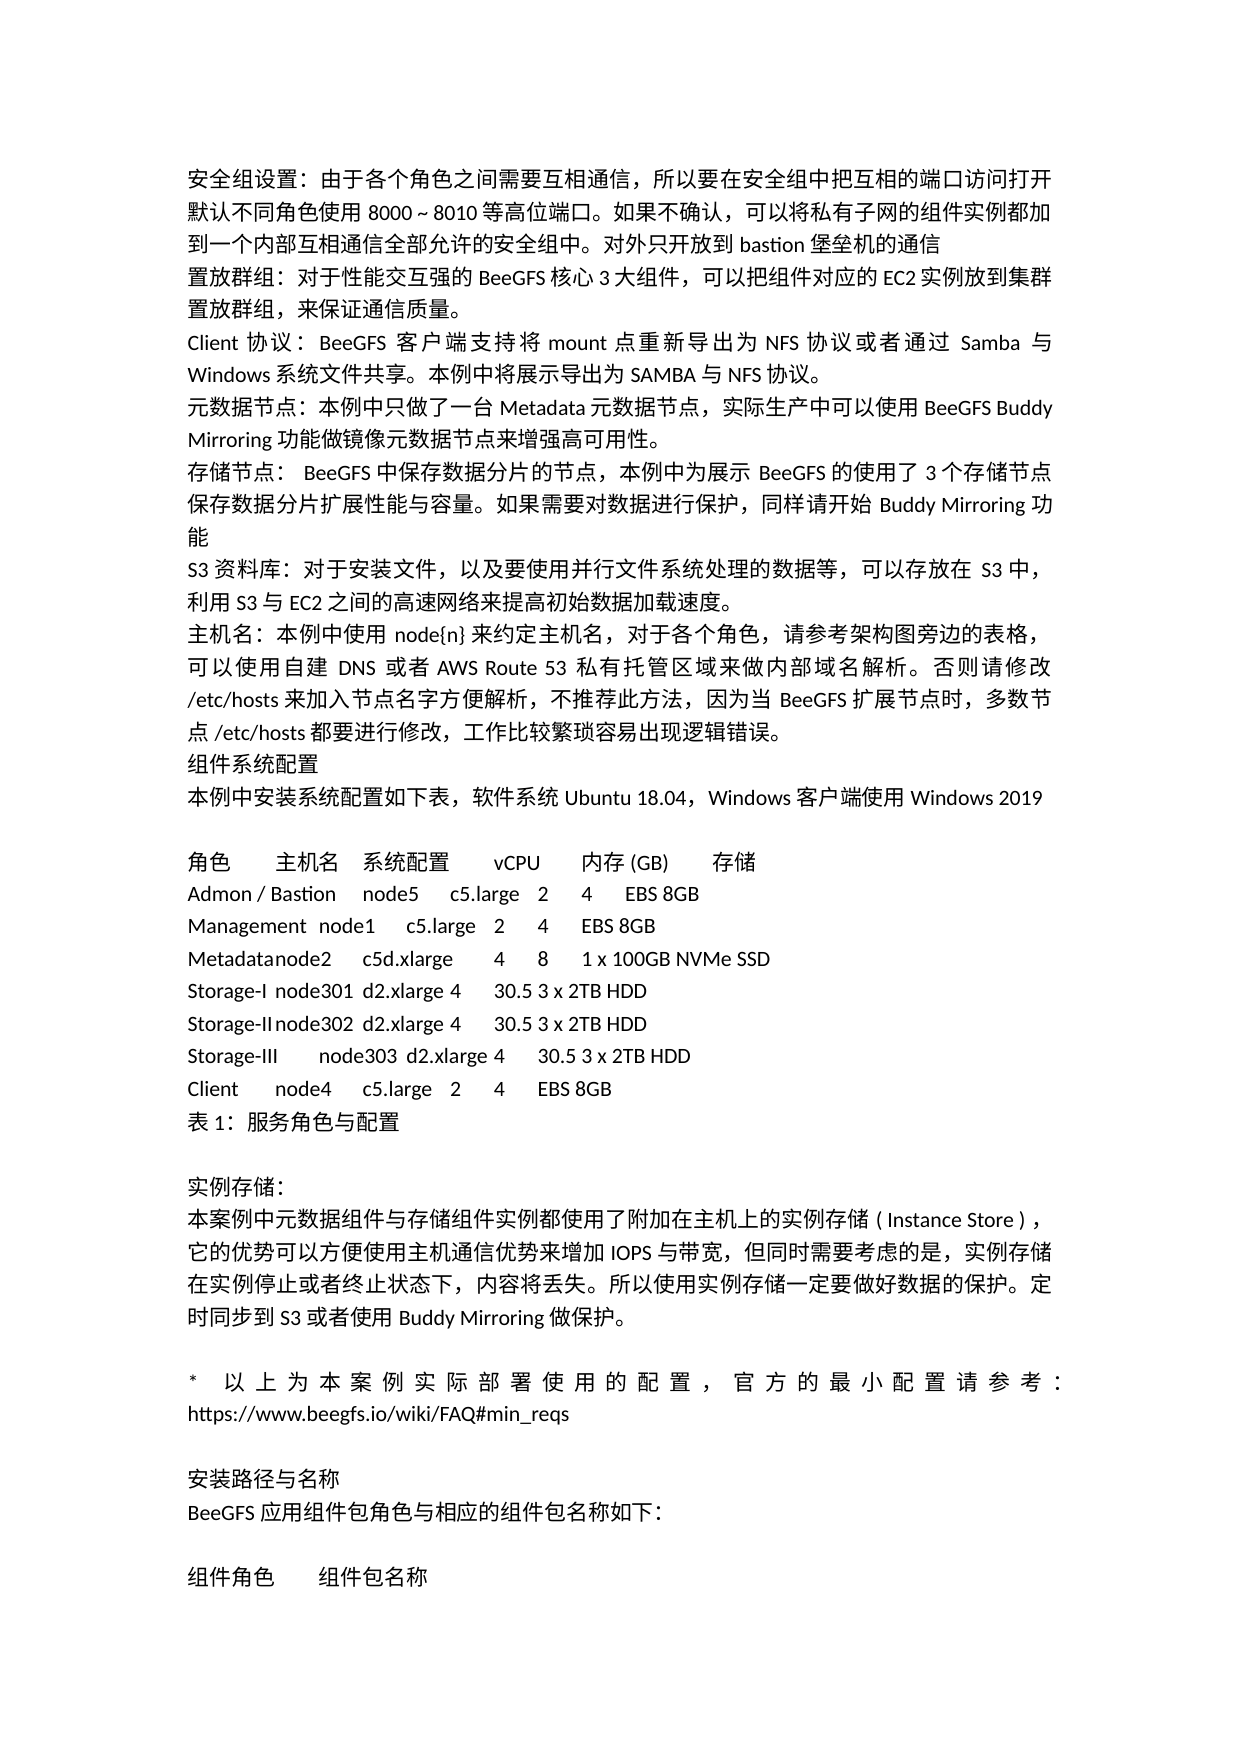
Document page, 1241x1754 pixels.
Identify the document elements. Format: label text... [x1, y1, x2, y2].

text Client协议：BeeGFS 客户端支持将mount点重新导出为NFS协议或者通过 Samba 与 Windows 系统文件共享。本例中将展示导出为 SAMBA 与 NFS 协议。 [187, 324, 1053, 389]
text 角色 主机名 系统配置 vCPU 内存 (GB) 存储 [187, 844, 1053, 877]
text 安装路径与名称 [187, 1462, 1053, 1494]
text BeeGFS 应用组件包角色与相应的组件包名称如下： [187, 1494, 1053, 1527]
text Management node1 c5.large 2 4 EBS 8GB [187, 909, 1053, 942]
text Admon / Bastion node5 c5.large 2 4 EBS 8GB [187, 877, 1053, 909]
text Metadata node2 c5d.xlarge 4 8 1 x 100GB NVMe SSD [187, 942, 1053, 974]
text Storage-I node301 d2.xlarge 4 30.5 3 x 2TB HDD [187, 974, 1053, 1007]
text Client node4 c5.large 2 4 EBS 8GB [187, 1072, 1053, 1104]
text 置放群组：对于性能交互强的BeeGFS核心3大组件，可以把组件对应的EC2实例放到集群置放群组，来保证通信质量。 [187, 259, 1053, 324]
text Storage-II node302 d2.xlarge 4 30.5 3 x 2TB HDD [187, 1007, 1053, 1039]
text * 以上为本案例实际部署使用的配置，官方的最小配置请参考：https://www.beegfs.io/wiki/FAQ#min_reqs [187, 1364, 1053, 1429]
text 主机名：本例中使用 node{n} 来约定主机名，对于各个角色，请参考架构图旁边的表格，可以使用自建 DNS 或者AWS Route 53 私有托管区域来做内部域名解析。否则请修改 /etc/hosts 来加入节点名字方便解析，不推荐此方法，因为当 BeeGFS 扩展节点时，多数节点 /etc/hosts 都要进行修改，工作比较繁琐容易出现逻辑错误。 [187, 617, 1053, 747]
text S3 资料库：对于安装文件，以及要使用并行文件系统处理的数据等，可以存放在 S3 中，利用 S3 与 EC2 之间的高速网络来提高初始数据加载速度。 [187, 552, 1053, 617]
text Storage-III node303 d2.xlarge 4 30.5 3 x 2TB HDD [187, 1039, 1053, 1072]
text 安全组设置：由于各个角色之间需要互相通信，所以要在安全组中把互相的端口访问打开。默认不同角色使用 8000 ~ 8010 等高位端口。如果不确认，可以将私有子网的组件实例都加到一个内部互相通信全部允许的安全组中。对外只开放到 bastion 堡垒机的通信 [187, 162, 1053, 259]
text 元数据节点：本例中只做了一台 Metadata 元数据节点，实际生产中可以使用 BeeGFS Buddy Mirroring 功能做镜像元数据节点来增强高可用性。 [187, 389, 1053, 454]
text 表1：服务角色与配置 [187, 1104, 1053, 1137]
text 本例中安装系统配置如下表，软件系统 Ubuntu 18.04，Windows 客户端使用 Windows 2019 [187, 779, 1053, 812]
text 存储节点： BeeGFS 中保存数据分片的节点，本例中为展示 BeeGFS 的使用了 3 个存储节点保存数据分片扩展性能与容量。如果需要对数据进行保护，同样请开始 Buddy Mirroring 功能 [187, 454, 1053, 552]
text 组件系统配置 [187, 747, 1053, 779]
text 组件角色 组件包名称 [187, 1559, 1053, 1592]
text 实例存储： [187, 1169, 1053, 1202]
text 本案例中元数据组件与存储组件实例都使用了附加在主机上的实例存储 ( Instance Store ) ，它的优势可以方便使用主机通信优势来增加 IOPS 与带宽，但同时需要考虑的是，实例存储在实例停止或者终止状态下，内容将丢失。所以使用实例存储一定要做好数据的保护。定时同步到 S3 或者使用 Buddy Mirroring 做保护。 [187, 1202, 1053, 1332]
